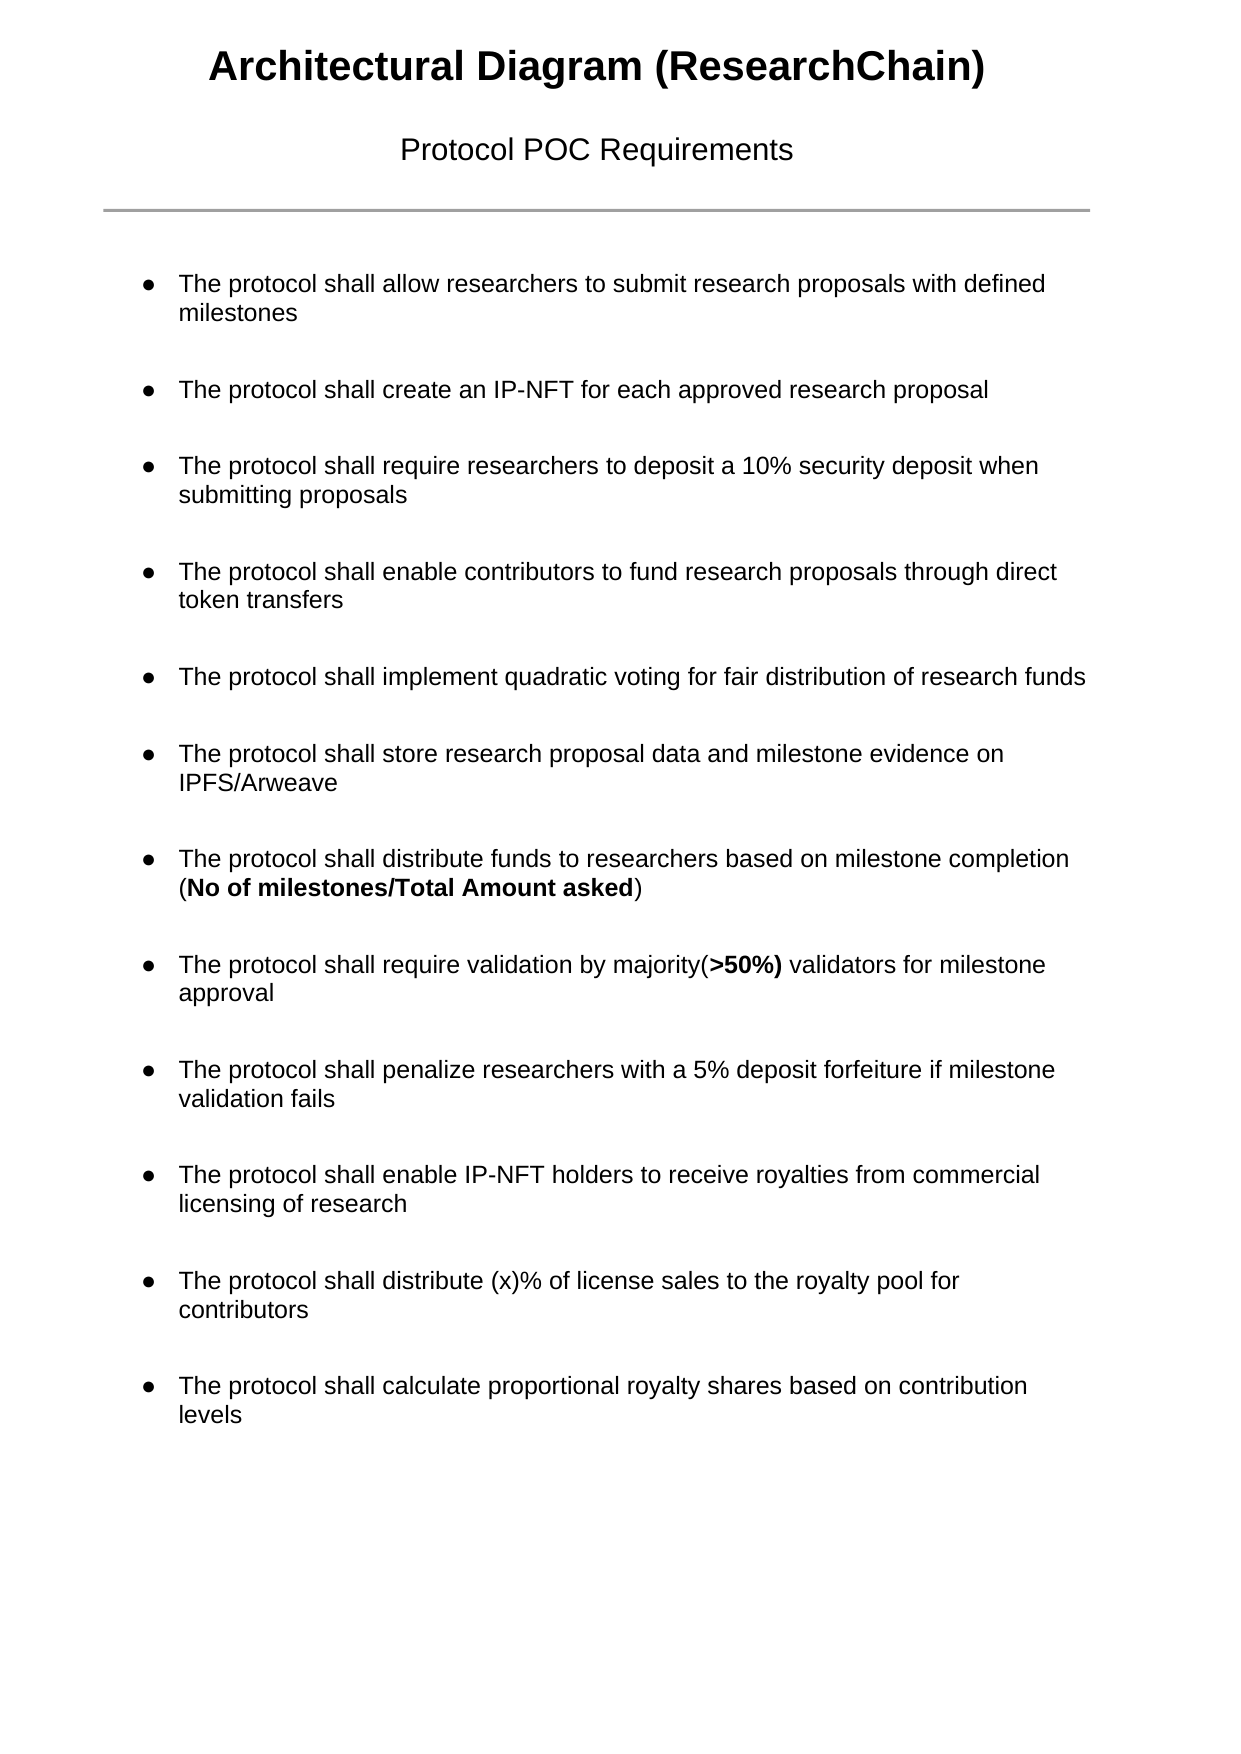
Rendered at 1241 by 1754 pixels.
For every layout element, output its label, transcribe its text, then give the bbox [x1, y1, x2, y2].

subtitle The protocol shall penalize researchers with a 5% deposit forfeiture if milestone validation fails [141, 1055, 1090, 1161]
subtitle The protocol shall allow researchers to submit research proposals with defined milestones [141, 269, 1090, 375]
subtitle The protocol shall require validation by majority(>50%) validators for milestone approval [141, 950, 1090, 1055]
subtitle The protocol shall store research proposal data and milestone evidence on IPFS/Arweave [141, 739, 1090, 844]
subtitle The protocol shall create an IP-NFT for each approved research proposal [141, 375, 1090, 451]
subtitle The protocol shall calculate proportional royalty shares based on contribution levels [141, 1371, 1090, 1477]
subtitle The protocol shall enable contributors to fund research proposals through direct token transfers [141, 557, 1090, 662]
subtitle The protocol shall require researchers to deposit a 10% security deposit when submitting proposals [141, 451, 1090, 557]
subtitle The protocol shall enable IP-NFT holders to receive royalties from commercial licensing of research [141, 1161, 1090, 1266]
subtitle The protocol shall distribute (x)% of license sales to the royalty pool for contributors [141, 1266, 1090, 1371]
subtitle The protocol shall implement quadratic voting for fair distribution of research funds [141, 662, 1090, 739]
subtitle Protocol POC Requirements [103, 131, 1090, 167]
subtitle The protocol shall distribute funds to researchers based on milestone completion (No of milestones/Total Amount asked) [141, 844, 1090, 950]
subtitle Architectural Diagram (ResearchChain) [103, 42, 1090, 89]
